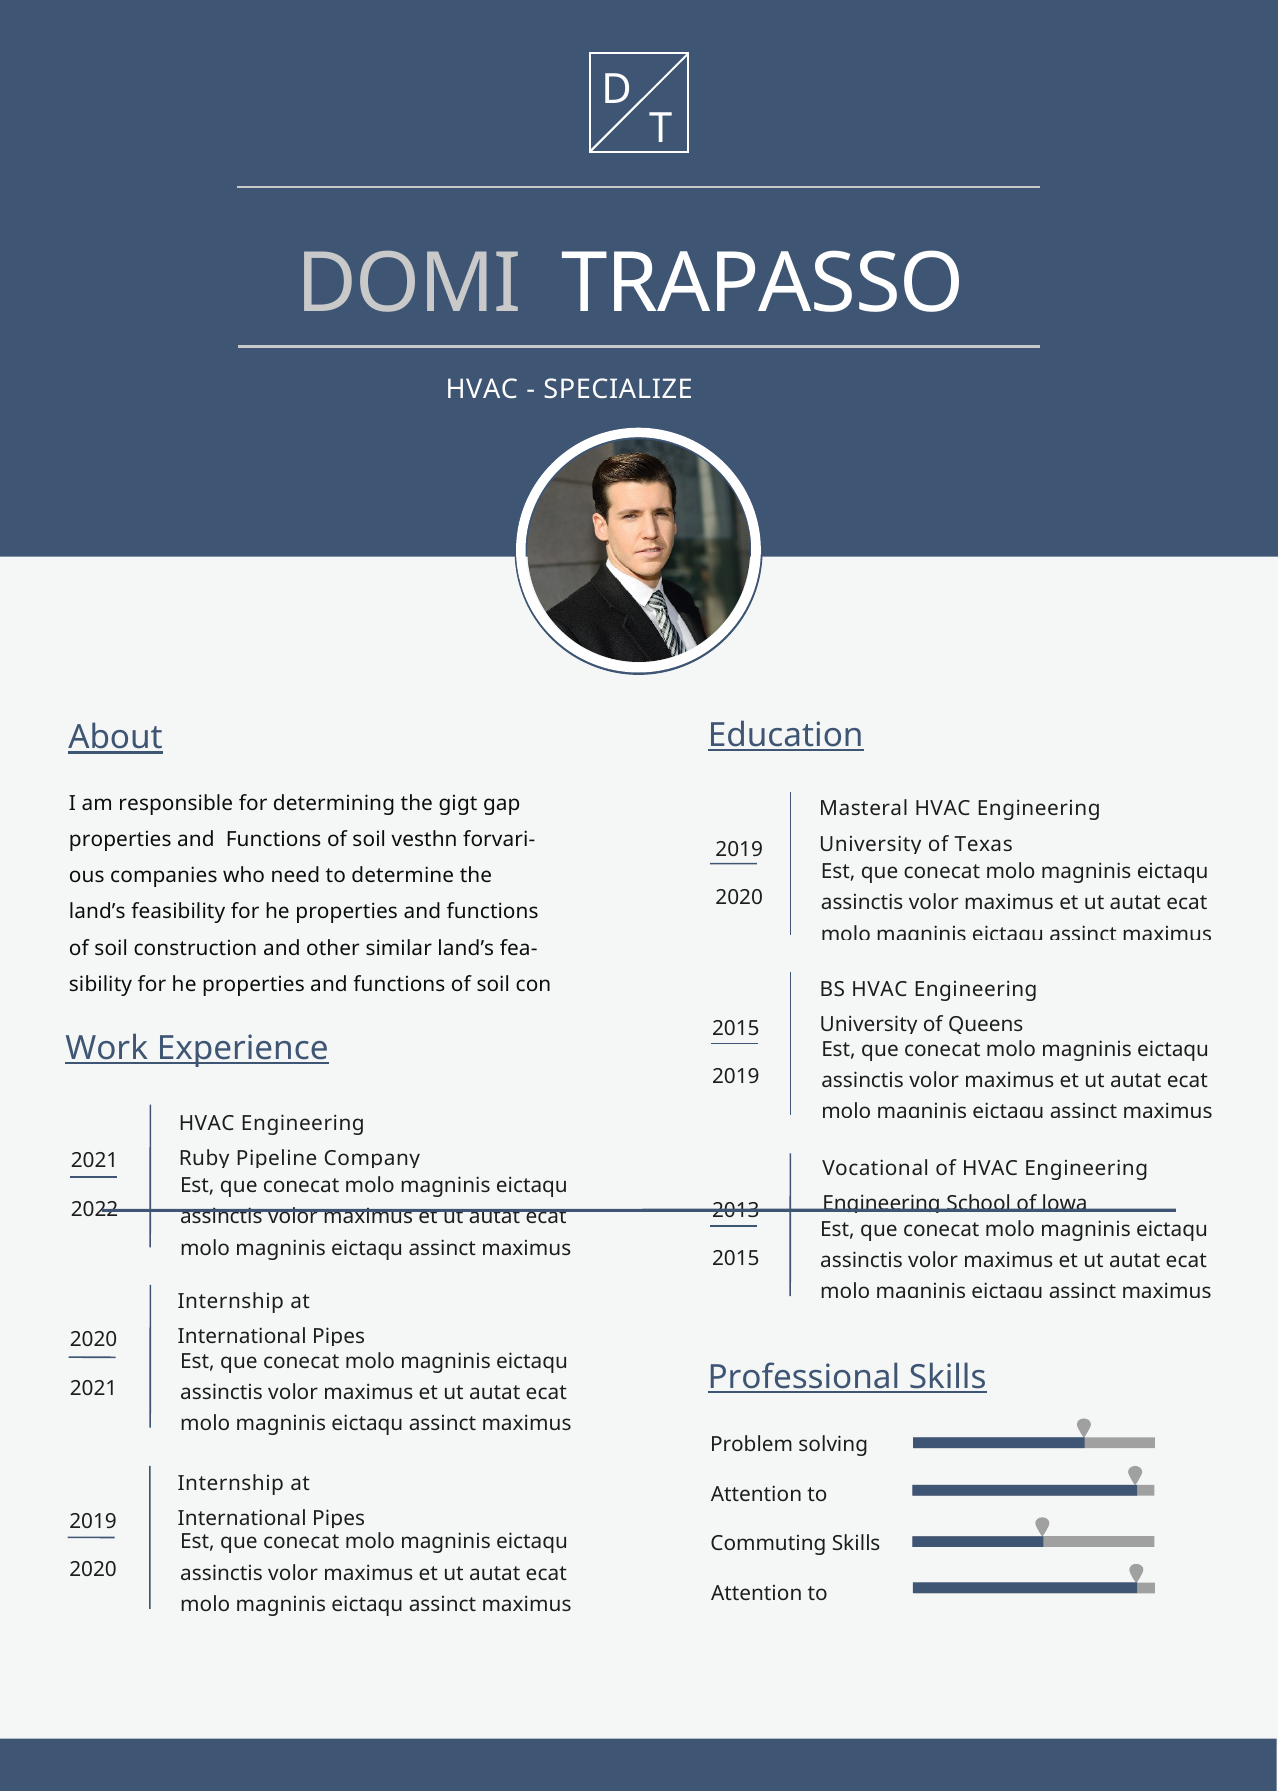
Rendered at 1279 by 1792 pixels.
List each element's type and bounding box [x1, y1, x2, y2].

picture [527, 439, 751, 662]
